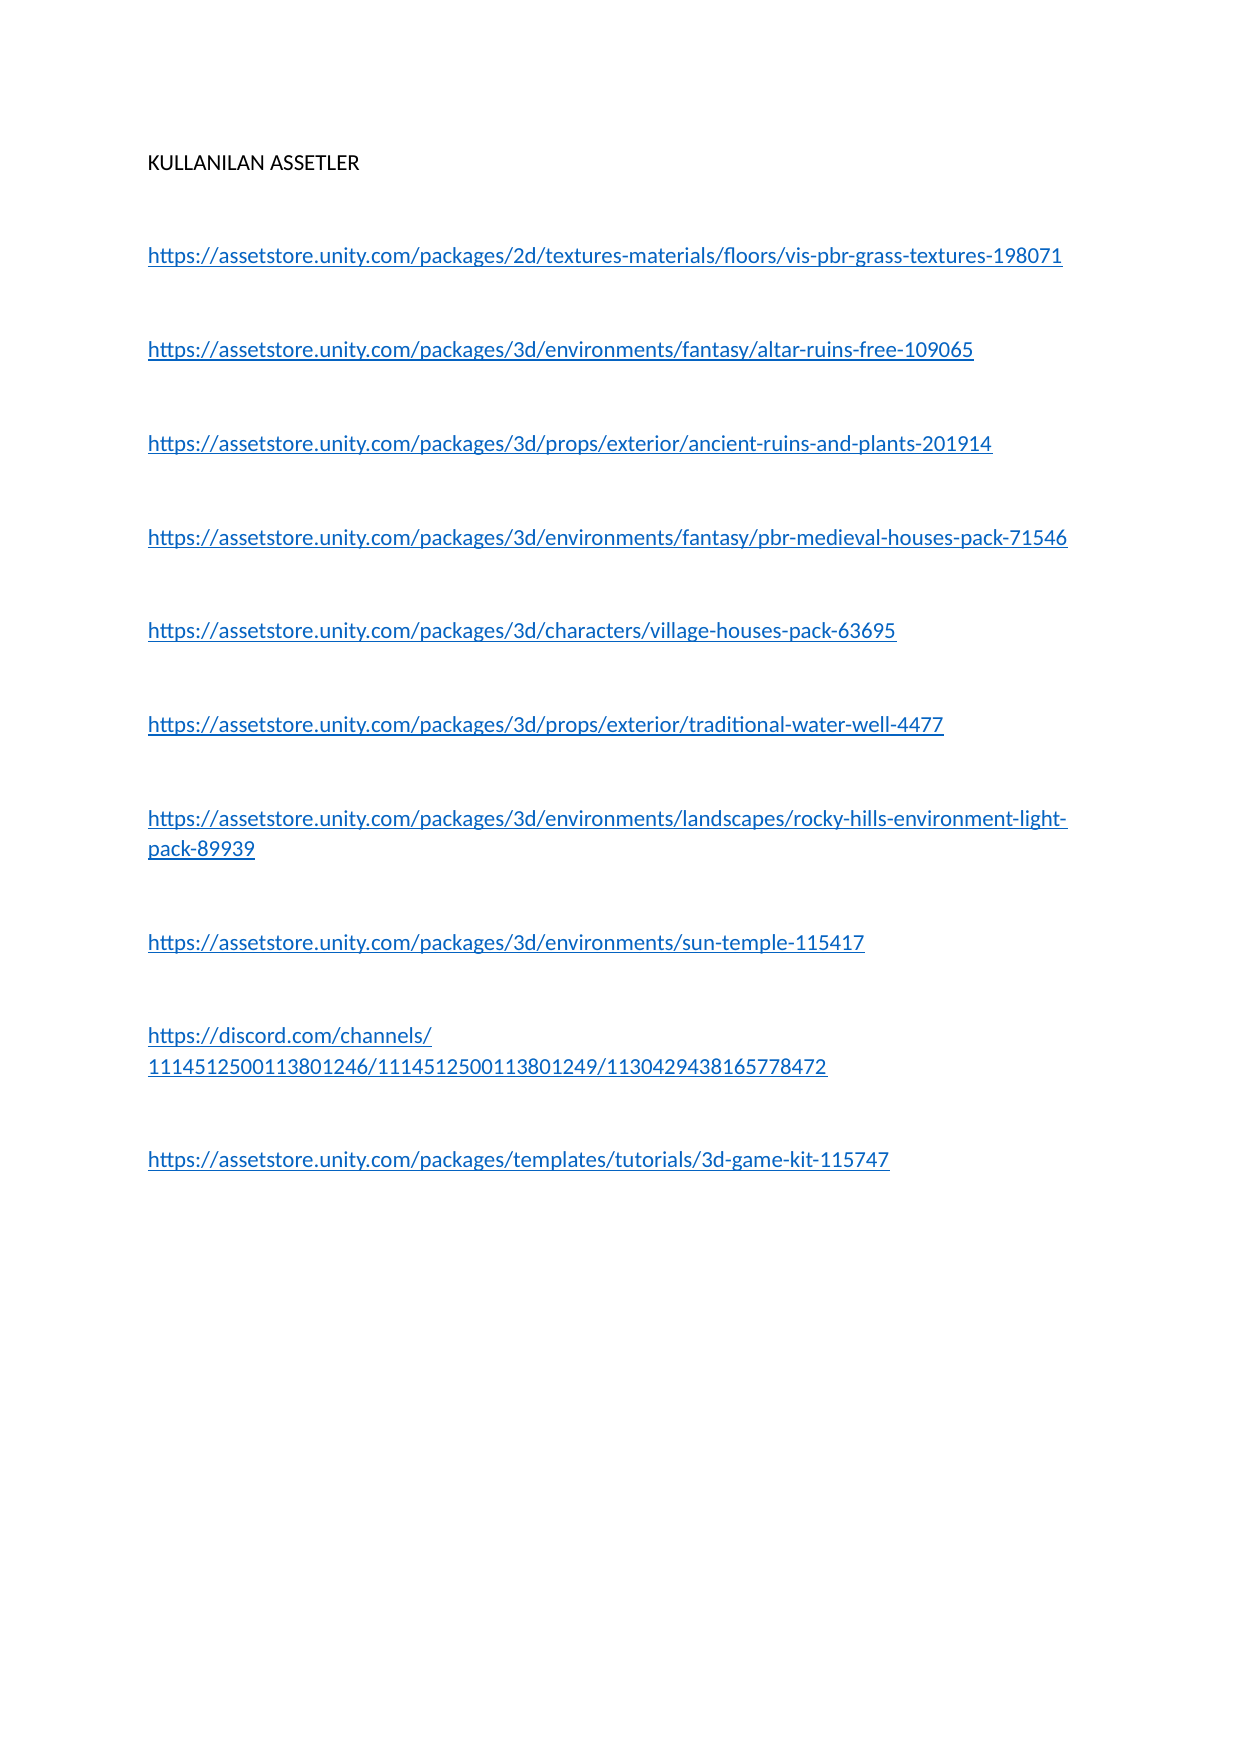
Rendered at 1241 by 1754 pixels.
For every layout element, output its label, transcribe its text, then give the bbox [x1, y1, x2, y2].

text KULLANILAN ASSETLER [148, 148, 1093, 176]
text https://assetstore.unity.com/packages/2d/textures-materials/floors/vis-pbr-grass-textures-198071 [148, 241, 1093, 269]
text https://assetstore.unity.com/packages/3d/props/exterior/ancient-ruins-and-plants-201914 [148, 429, 1093, 457]
text https://assetstore.unity.com/packages/3d/environments/sun-temple-115417 [148, 928, 1093, 956]
text https://assetstore.unity.com/packages/3d/props/exterior/traditional-water-well-4477 [148, 710, 1093, 738]
text https://assetstore.unity.com/packages/3d/environments/fantasy/pbr-medieval-houses-pack-71546 [148, 523, 1093, 551]
text https://discord.com/channels/1114512500113801246/1114512500113801249/1130429438165778472 [148, 1022, 1093, 1080]
text https://assetstore.unity.com/packages/3d/characters/village-houses-pack-63695 [148, 616, 1093, 644]
text https://assetstore.unity.com/packages/3d/environments/landscapes/rocky-hills-environment-light-pack-89939 [148, 804, 1093, 862]
text https://assetstore.unity.com/packages/3d/environments/fantasy/altar-ruins-free-109065 [148, 335, 1093, 363]
text https://assetstore.unity.com/packages/templates/tutorials/3d-game-kit-115747 [148, 1146, 1093, 1173]
